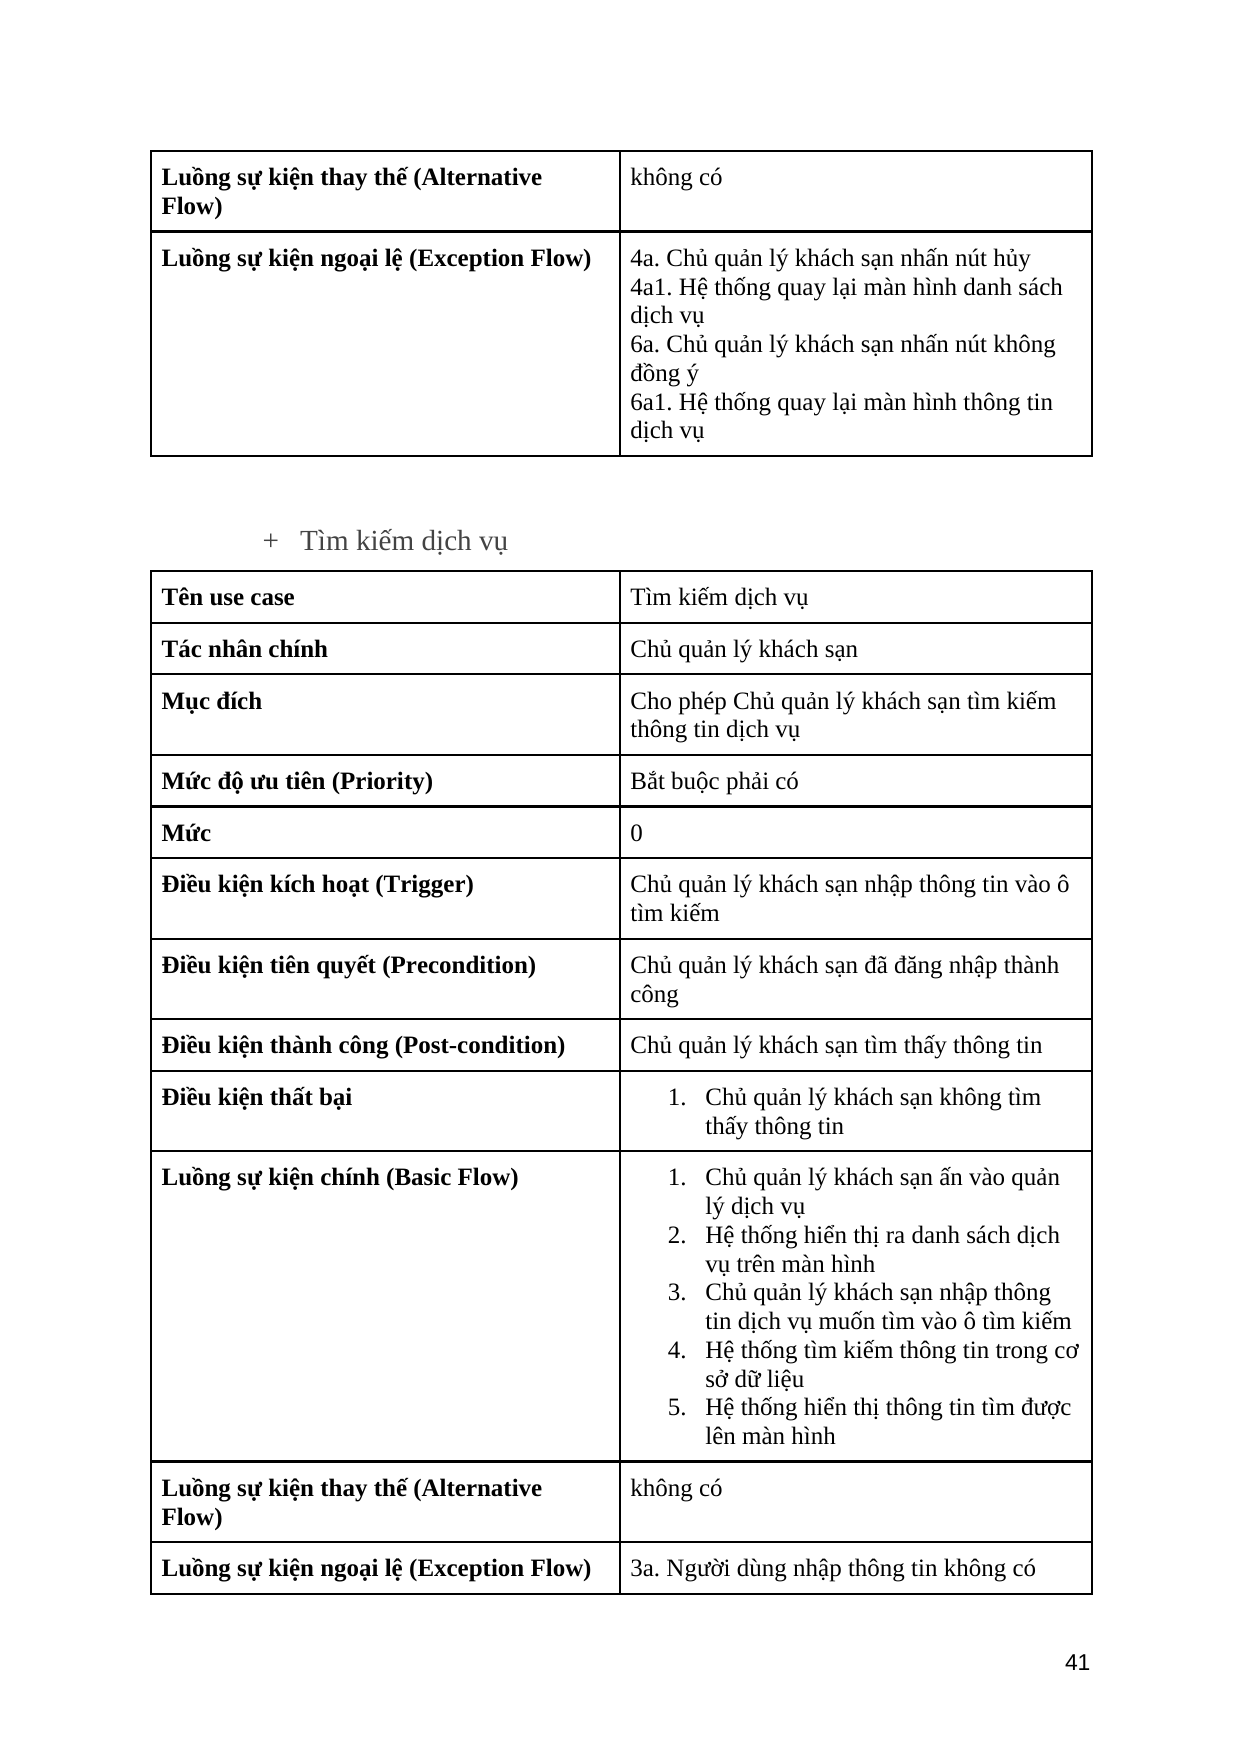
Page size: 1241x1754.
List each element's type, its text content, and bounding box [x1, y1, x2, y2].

table_cell Điều kiện kích hoạt (Trigger) [152, 859, 619, 937]
table_cell 3a. Người dùng nhập thông tin không có [621, 1543, 1091, 1592]
table_cell Điều kiện thành công (Post-condition) [152, 1020, 619, 1069]
table_cell Mức [152, 808, 619, 857]
table_cell 0 [621, 808, 1091, 857]
table_cell Tác nhân chính [152, 624, 619, 673]
table_cell Mức độ ưu tiên (Priority) [152, 756, 619, 805]
table_cell Chủ quản lý khách sạn tìm thấy thông tin [621, 1020, 1091, 1069]
table_cell Chủ quản lý khách sạn [621, 624, 1091, 673]
table_cell Luồng sự kiện ngoại lệ (Exception Flow) [152, 1543, 619, 1592]
table_cell Chủ quản lý khách sạn nhập thông tin vào ô tìm kiếm [621, 859, 1091, 937]
table_cell Điều kiện thất bại [152, 1072, 619, 1150]
table_cell Cho phép Chủ quản lý khách sạn tìm kiếm thông tin dịch vụ [621, 675, 1091, 754]
table_cell Luồng sự kiện chính (Basic Flow) [152, 1152, 619, 1460]
table_cell Điều kiện tiên quyết (Precondition) [152, 940, 619, 1018]
table_cell Luồng sự kiện ngoại lệ (Exception Flow) [152, 233, 619, 454]
table_header Tìm kiếm dịch vụ [621, 572, 1091, 622]
table_cell Chủ quản lý khách sạn ấn vào quản lý dịch vụ Hệ thống hiển thị ra danh sách dịch vụ trên màn hình Chủ quản lý khách sạn nhập thông tin dịch vụ muốn tìm vào ô tìm kiếm Hệ thống tìm kiếm thông tin trong cơ sở dữ liệu Hệ thống hiển thị thông tin tìm được lên màn hình [621, 1152, 1091, 1460]
table_cell Luồng sự kiện thay thế (Alternative Flow) [152, 1463, 619, 1541]
table_cell Chủ quản lý khách sạn không tìm thấy thông tin [621, 1072, 1091, 1150]
table_header Tên use case [152, 572, 619, 622]
table_cell Mục đích [152, 675, 619, 754]
table_cell không có [621, 152, 1091, 230]
table_cell Luồng sự kiện thay thế (Alternative Flow) [152, 152, 619, 230]
table_cell Chủ quản lý khách sạn đã đăng nhập thành công [621, 940, 1091, 1018]
table_cell 4a. Chủ quản lý khách sạn nhấn nút hủy 4a1. Hệ thống quay lại màn hình danh sách dịch vụ 6a. Chủ quản lý khách sạn nhấn nút không đồng ý 6a1. Hệ thống quay lại màn hình thông tin dịch vụ [621, 233, 1091, 454]
table_cell không có [621, 1463, 1091, 1541]
table_cell Bắt buộc phải có [621, 756, 1091, 805]
subtitle Tìm kiếm dịch vụ [262, 523, 1090, 557]
